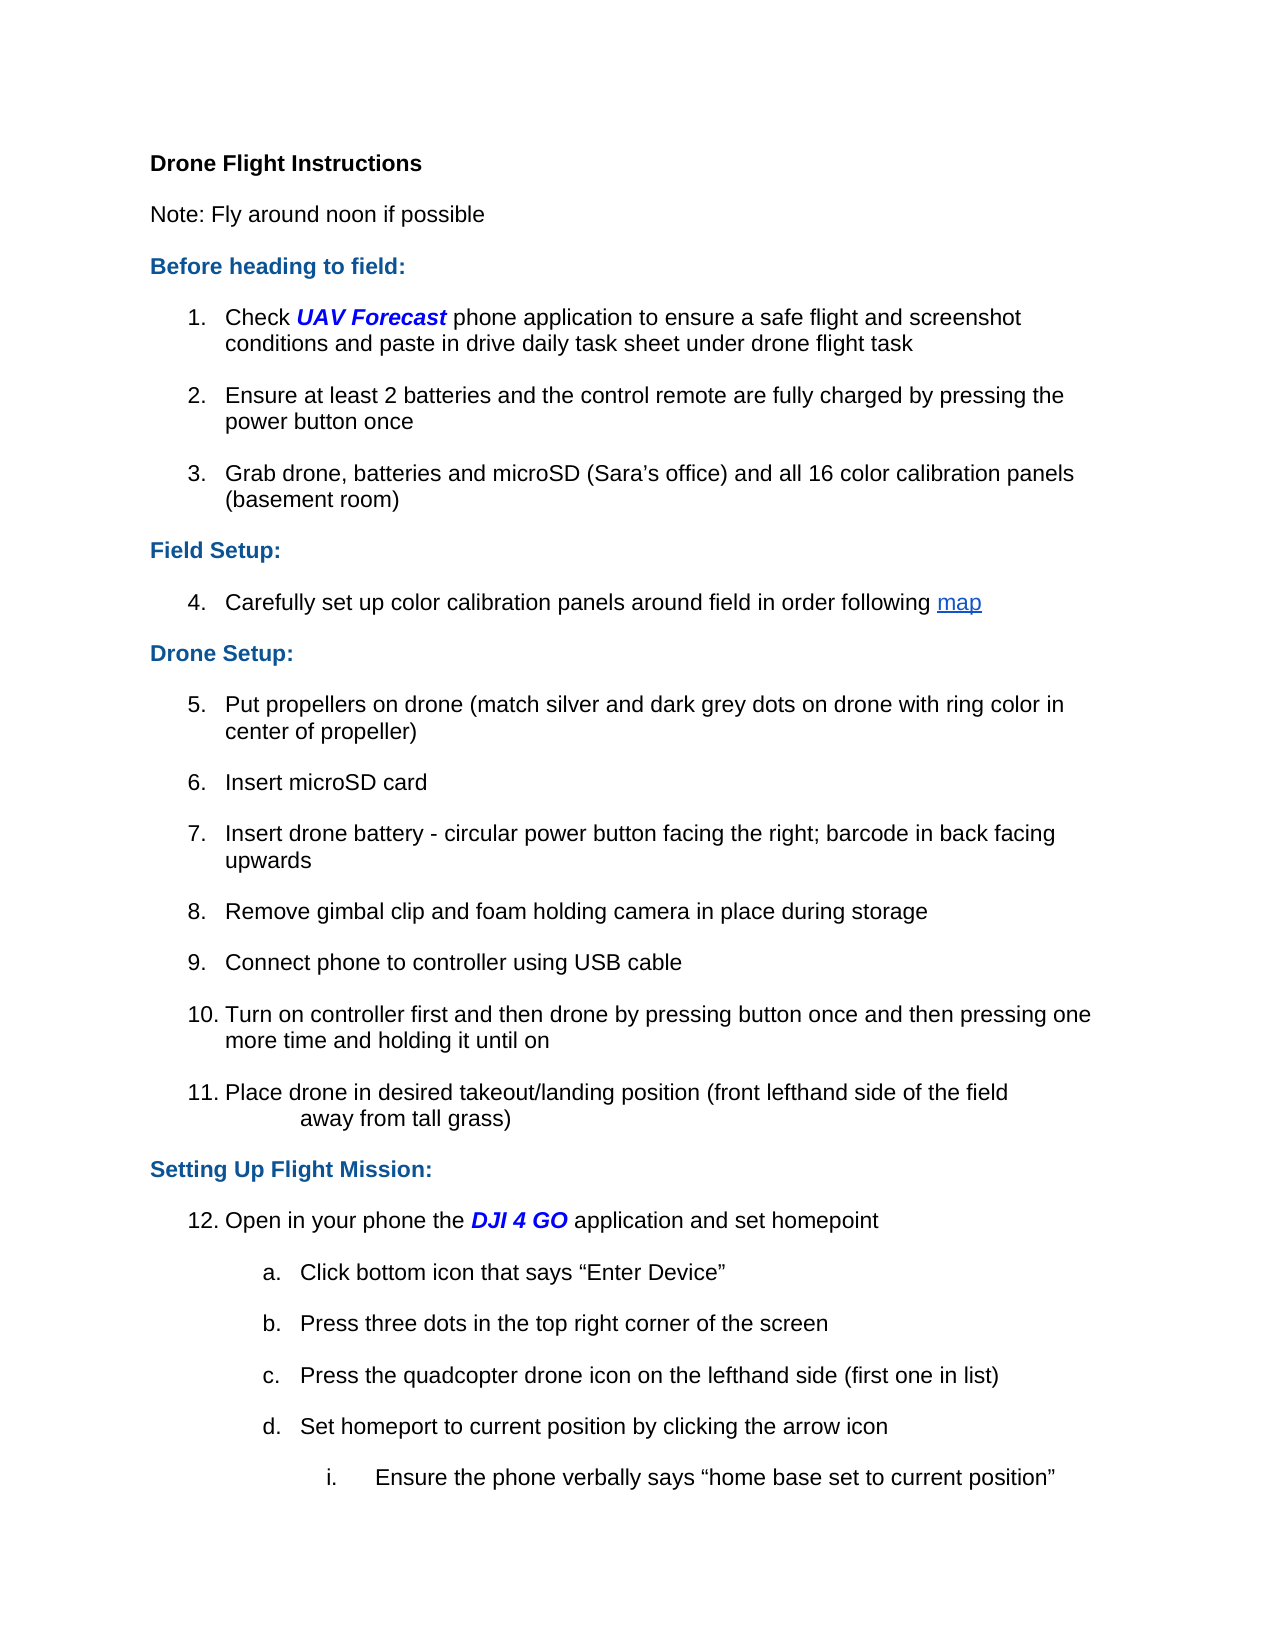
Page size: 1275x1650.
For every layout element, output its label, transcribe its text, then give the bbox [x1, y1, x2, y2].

list Press three dots in the top right corner of the screen [262, 1310, 1125, 1337]
text Before heading to field: [150, 253, 1125, 279]
list Ensure the phone verbally says “home base set to current position” [337, 1464, 1125, 1491]
list Turn on controller first and then drone by pressing button once and then pressing one more time and holding it until on [187, 1001, 1125, 1053]
text Note: Fly around noon if possible [150, 201, 1125, 228]
list Carefully set up color calibration panels around field in order following map [187, 588, 1125, 615]
list Connect phone to controller using USB cable [187, 949, 1125, 976]
text Field Setup: [150, 537, 1125, 563]
list Put propellers on drone (match silver and dark grey dots on drone with ring color in center of propeller) [187, 691, 1125, 744]
list Grab drone, batteries and microSD (Sara’s office) and all 16 color calibration panels (basement room) [187, 459, 1125, 512]
list Insert drone battery - circular power button facing the right; barcode in back facing upwards [187, 820, 1125, 873]
list Remove gimbal clip and foam holding camera in place during storage [187, 898, 1125, 924]
text Setting Up Flight Mission: [150, 1156, 1125, 1182]
text Drone Setup: [150, 640, 1125, 666]
text Drone Flight Instructions [150, 150, 1125, 176]
list Press the quadcopter drone icon on the lefthand side (first one in list) [262, 1362, 1125, 1388]
list Open in your phone the DJI 4 GO application and set homepoint [187, 1207, 1125, 1234]
list Set homeport to current position by clicking the arrow icon [262, 1413, 1125, 1439]
list Ensure at least 2 batteries and the control remote are fully charged by pressing the power button once [187, 382, 1125, 434]
list Check UAV Forecast phone application to ensure a safe flight and screenshot conditions and paste in drive daily task sheet under drone flight task [187, 304, 1125, 357]
list Insert microSD card [187, 769, 1125, 795]
list Place drone in desired takeout/landing position (front lefthand side of the field away from tall grass) [187, 1078, 1125, 1131]
list Click bottom icon that says “Enter Device” [262, 1259, 1125, 1285]
